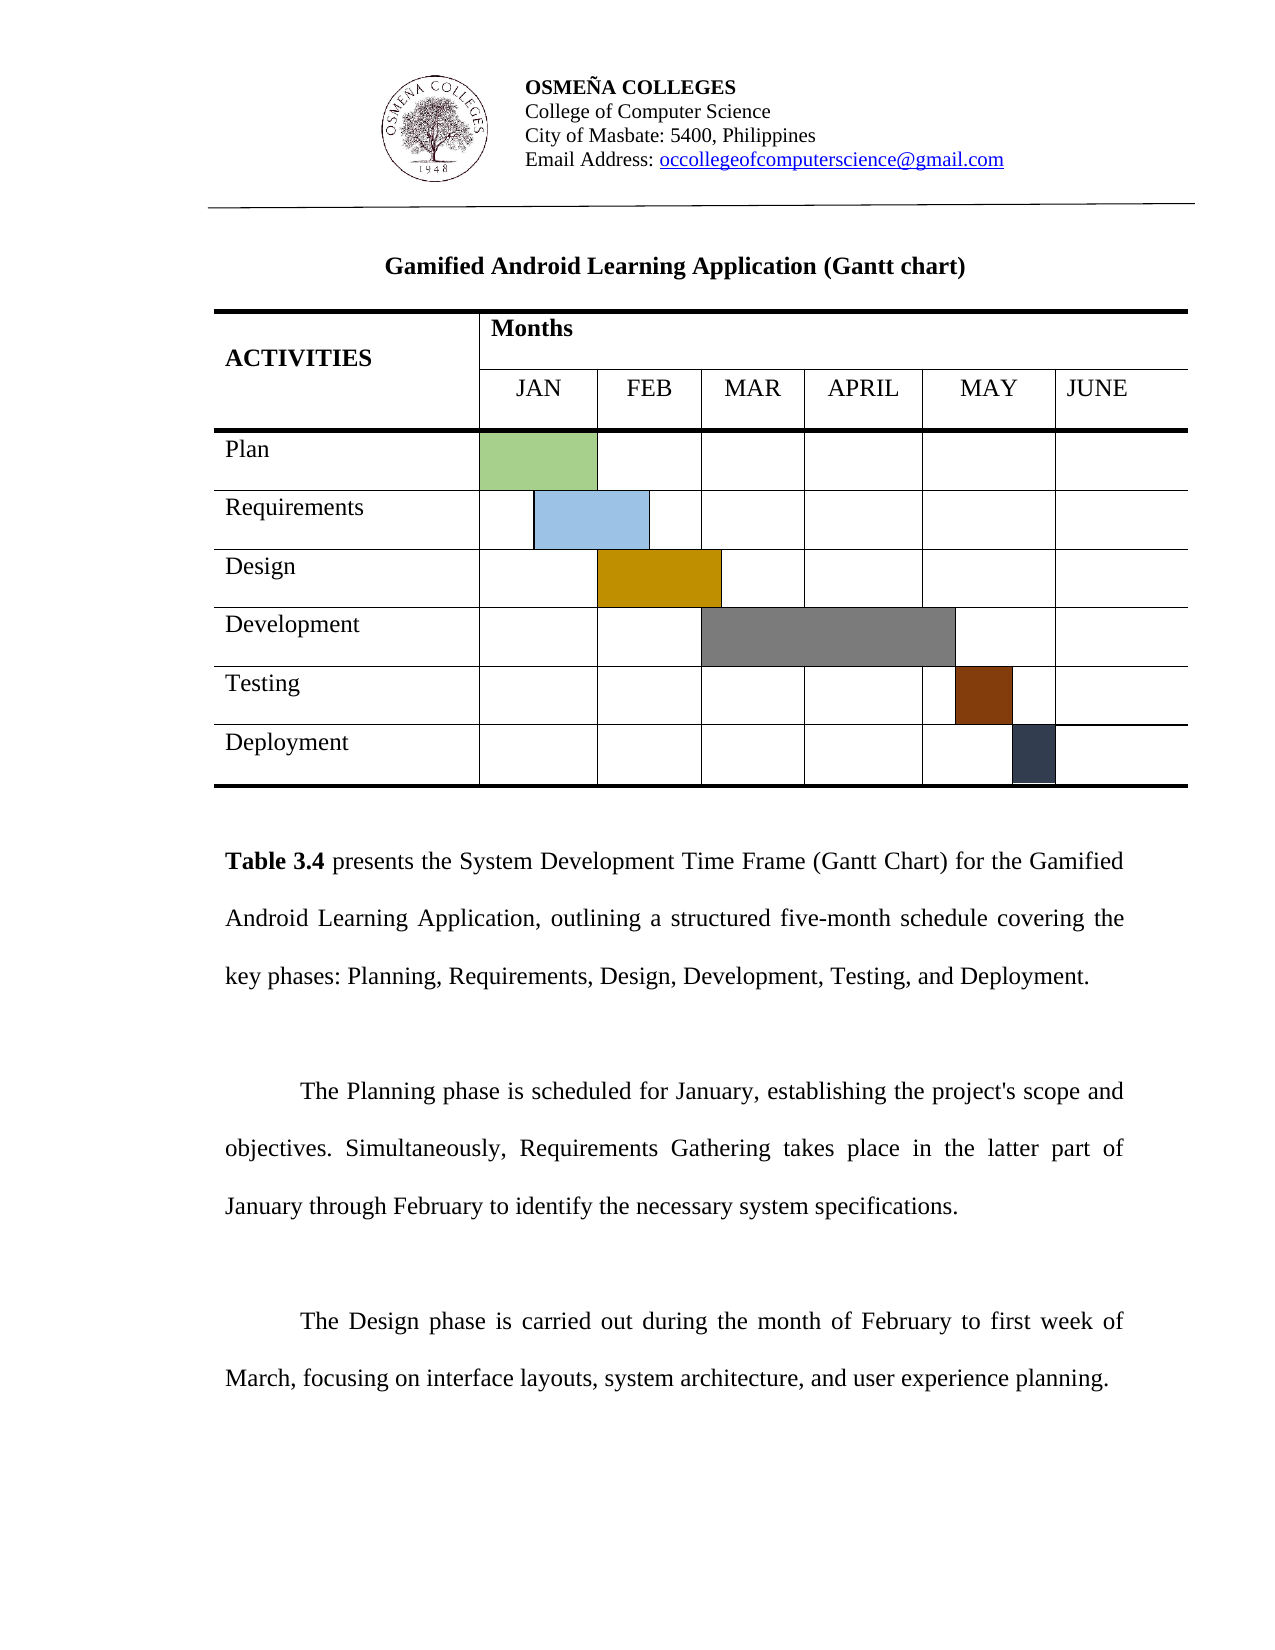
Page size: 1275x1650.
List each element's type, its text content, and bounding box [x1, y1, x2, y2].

table_cell [923, 550, 1055, 607]
text The Planning phase is scheduled for January, establishing the project's scope and objectives. Simultaneously, Requirements Gathering takes place in the latter part of January through February to identify the necessary system specifications. [225, 1076, 1125, 1219]
table_cell [650, 491, 701, 549]
table_cell [702, 491, 804, 549]
table_cell [923, 433, 1055, 490]
text Table 3.4 presents the System Development Time Frame (Gantt Chart) for the Gamified Android Learning Application, outlining a structured five-month schedule covering the key phases: Planning, Requirements, Design, Development, Testing, and Deployment. [225, 846, 1125, 989]
table_cell [1056, 726, 1188, 783]
table_cell Requirements [214, 491, 479, 549]
table_cell Development [214, 608, 479, 666]
table_cell APRIL [805, 370, 922, 428]
table_cell [598, 725, 701, 783]
table_cell [702, 433, 804, 490]
table_cell [1013, 667, 1055, 724]
table_cell [480, 608, 597, 666]
table_cell [598, 667, 701, 724]
table_cell [1056, 433, 1188, 490]
table_cell MAY [923, 370, 1055, 428]
table_cell [956, 667, 1012, 724]
table_cell [722, 550, 804, 607]
table_cell [480, 433, 597, 490]
table_cell [805, 550, 922, 607]
table_cell [535, 491, 649, 549]
table_cell [702, 667, 804, 724]
table_cell [702, 608, 955, 666]
table_cell [598, 433, 701, 490]
table_cell [956, 608, 1055, 666]
table_cell Deployment [214, 725, 479, 783]
table_cell [923, 491, 1055, 549]
table_cell [805, 491, 922, 549]
text Gamified Android Learning Application (Gantt chart) [225, 251, 1125, 280]
table_cell [598, 550, 721, 607]
table_cell [1056, 608, 1188, 666]
text The Design phase is carried out during the month of February to first week of March, focusing on interface layouts, system architecture, and user experience planning. [225, 1306, 1125, 1392]
table_cell [480, 550, 597, 607]
table_cell [480, 491, 533, 549]
table_cell JUNE [1056, 370, 1188, 428]
table_cell Design [214, 550, 479, 607]
table_cell [1056, 550, 1188, 607]
table_cell [480, 667, 597, 724]
table_cell JAN [480, 370, 597, 428]
table_cell [702, 725, 804, 783]
table_cell [598, 608, 701, 666]
table_cell [480, 725, 597, 783]
table_header ACTIVITIES [214, 314, 479, 428]
table_cell Testing [214, 667, 479, 724]
table_cell [805, 667, 922, 724]
table_header Months [480, 314, 1188, 368]
table_cell FEB [598, 370, 701, 428]
table_cell [923, 667, 955, 724]
table_cell [1056, 491, 1188, 549]
table_cell Plan [214, 433, 479, 490]
table_cell [805, 433, 922, 490]
table_cell [1056, 667, 1188, 724]
table_cell [805, 725, 922, 783]
picture [381, 75, 488, 182]
table_cell MAR [702, 370, 804, 428]
table_cell [1013, 725, 1055, 783]
table_cell [923, 725, 1012, 783]
